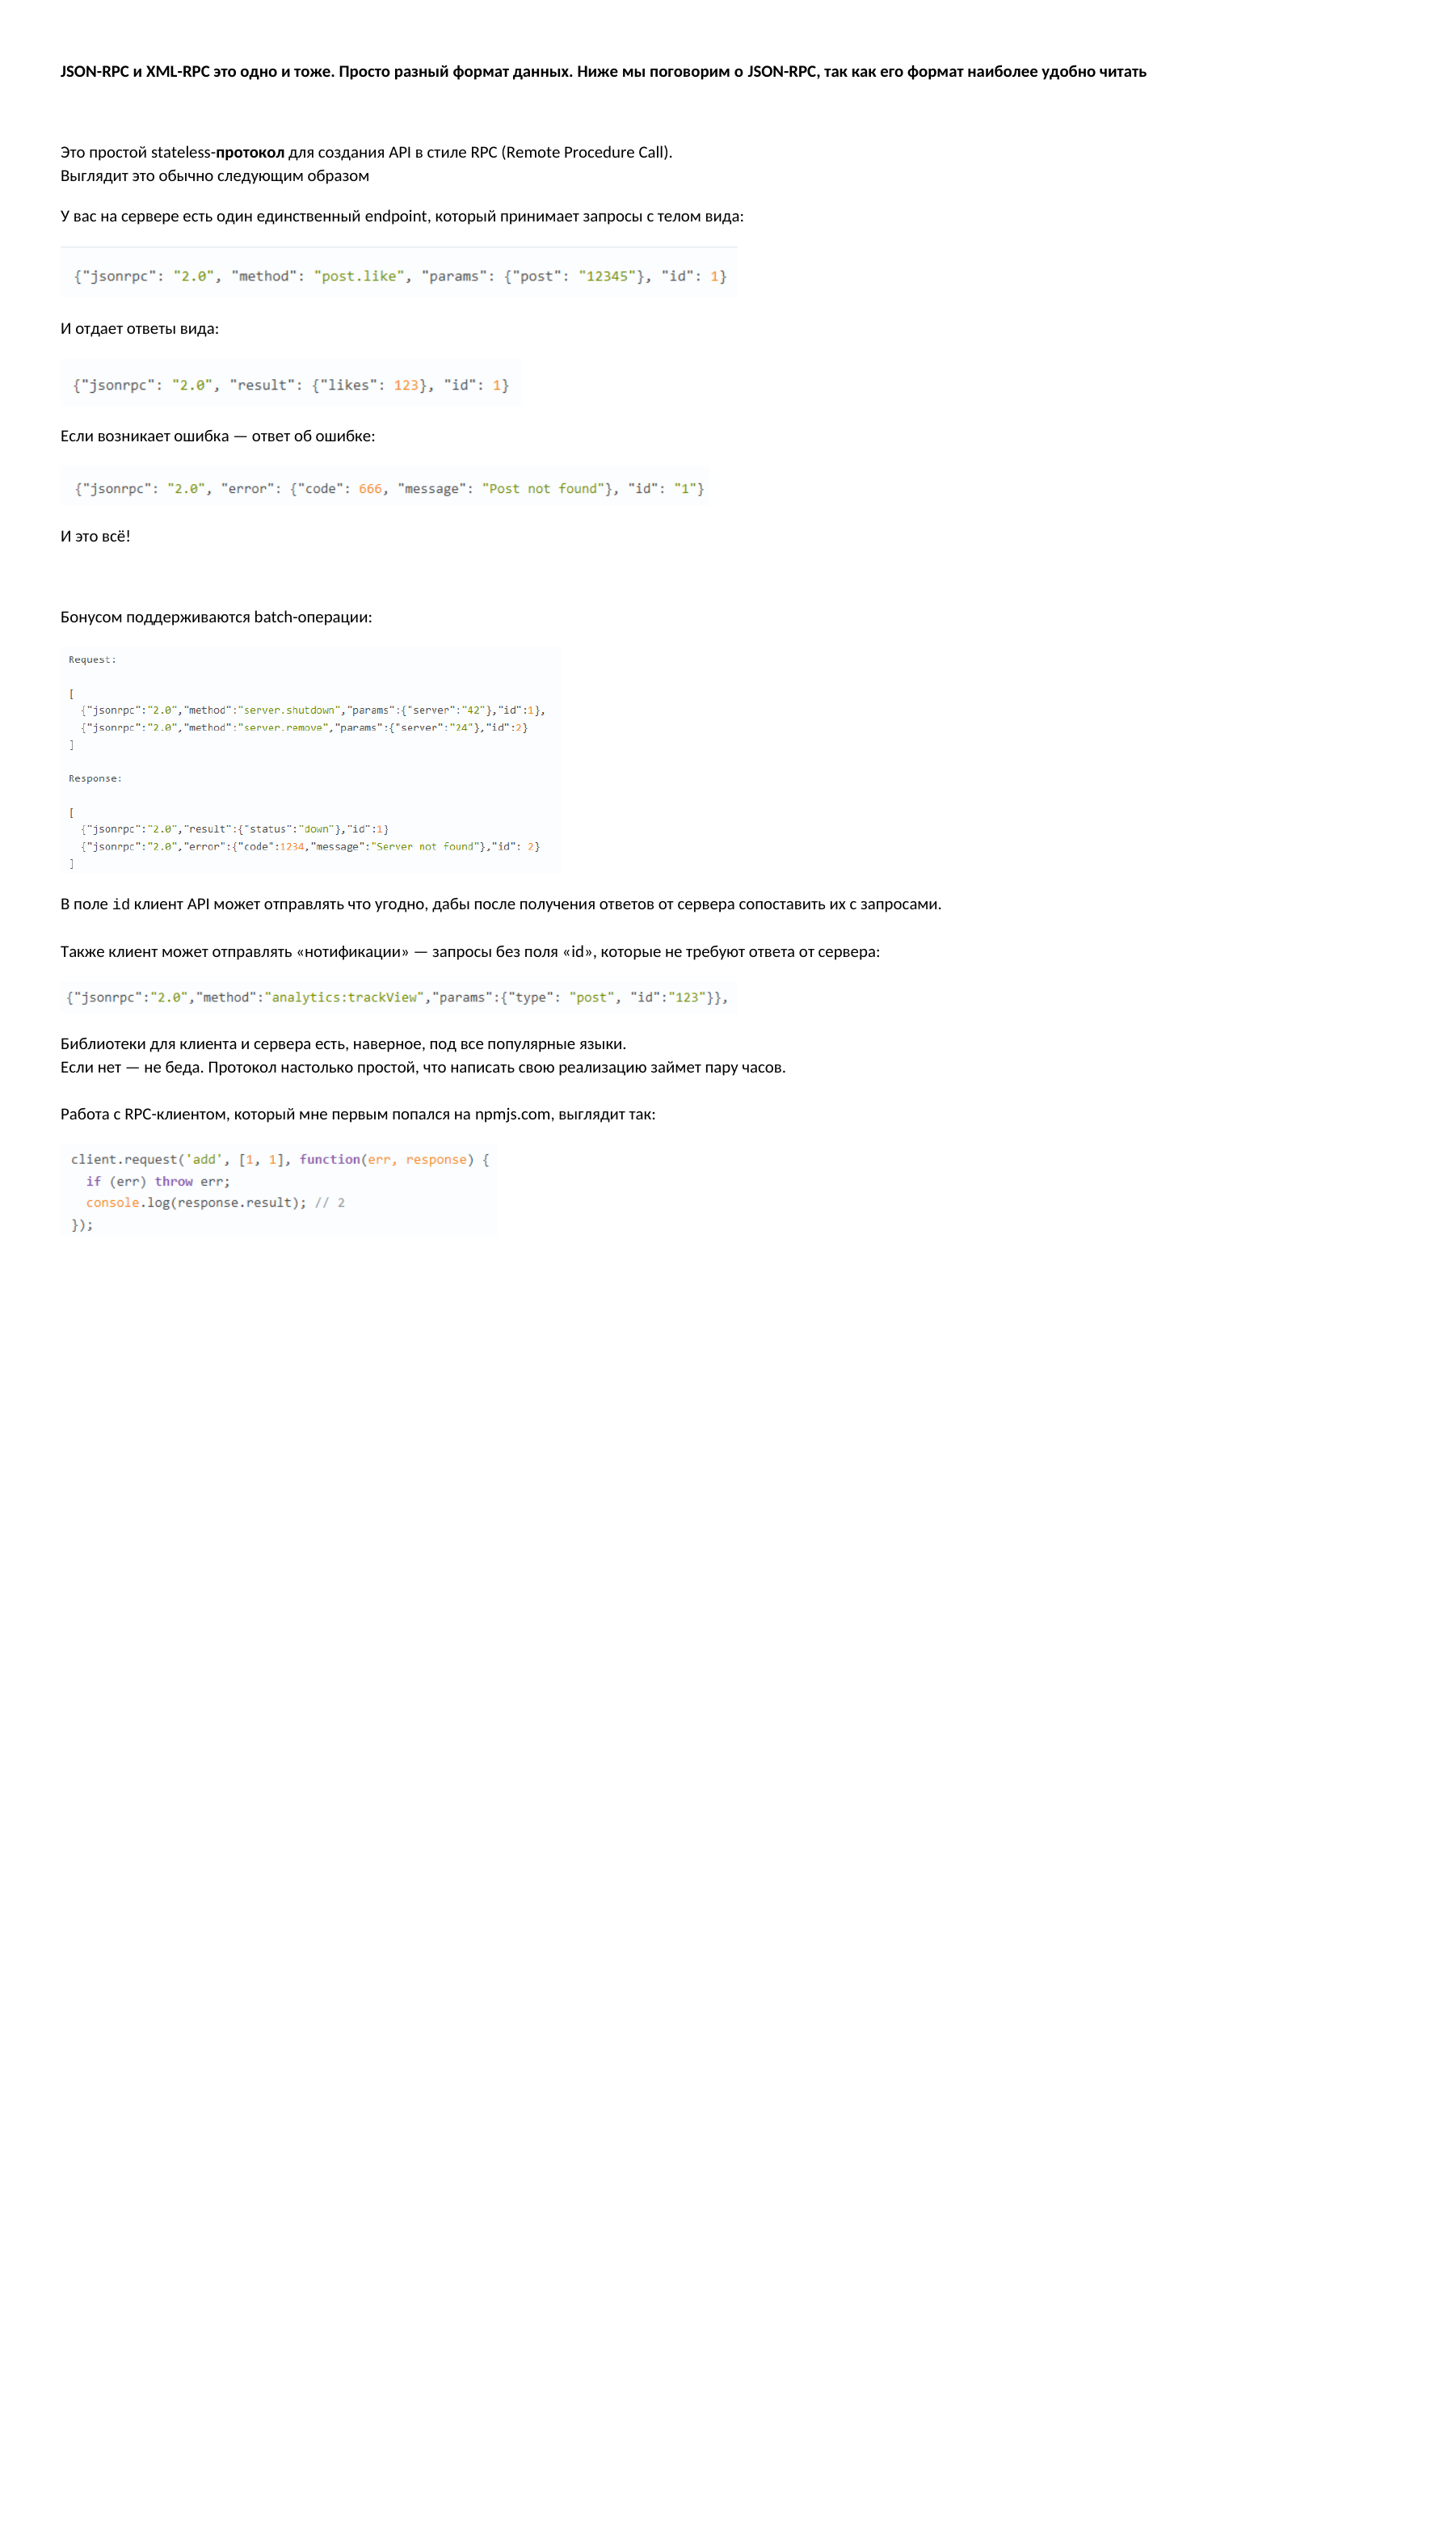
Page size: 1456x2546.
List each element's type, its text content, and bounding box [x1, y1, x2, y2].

text В поле id клиент API может отправлять что угодно, дабы после получения ответов от сервера сопоставить их с запросами. Также клиент может отправлять «нотификации» — запросы без поля «id», которые не требуют ответа от сервера: [61, 894, 1395, 962]
text Бонусом поддерживаются batch-операции: [61, 606, 1395, 627]
text И отдает ответы вида: [61, 318, 1395, 338]
picture [61, 358, 522, 406]
text У вас на сервере есть один единственный endpoint, который принимает запросы с телом вида: [61, 205, 1395, 226]
text Библиотеки для клиента и сервера есть, наверное, под все популярные языки. Если нет — не беда. Протокол настолько простой, что написать свою реализацию займет пару часов. Работа с RPC-клиентом, который мне первым попался на npmjs.com, выглядит так: [61, 1033, 1395, 1124]
text И это всё! [61, 525, 1395, 546]
picture [61, 647, 562, 874]
text Это простой stateless-протокол для создания API в стиле RPC (Remote Procedure Call). Выглядит это обычно следующим образом [61, 141, 1395, 185]
text Если возникает ошибка — ответ об ошибке: [61, 426, 1395, 446]
text JSON-RPC и XML-RPC это одно и тоже. Просто разный формат данных. Ниже мы поговорим о JSON-RPC, так как его формат наиболее удобно читать [61, 61, 1395, 81]
picture [61, 246, 738, 297]
picture [61, 466, 709, 506]
picture [61, 981, 738, 1014]
picture [61, 1144, 499, 1237]
